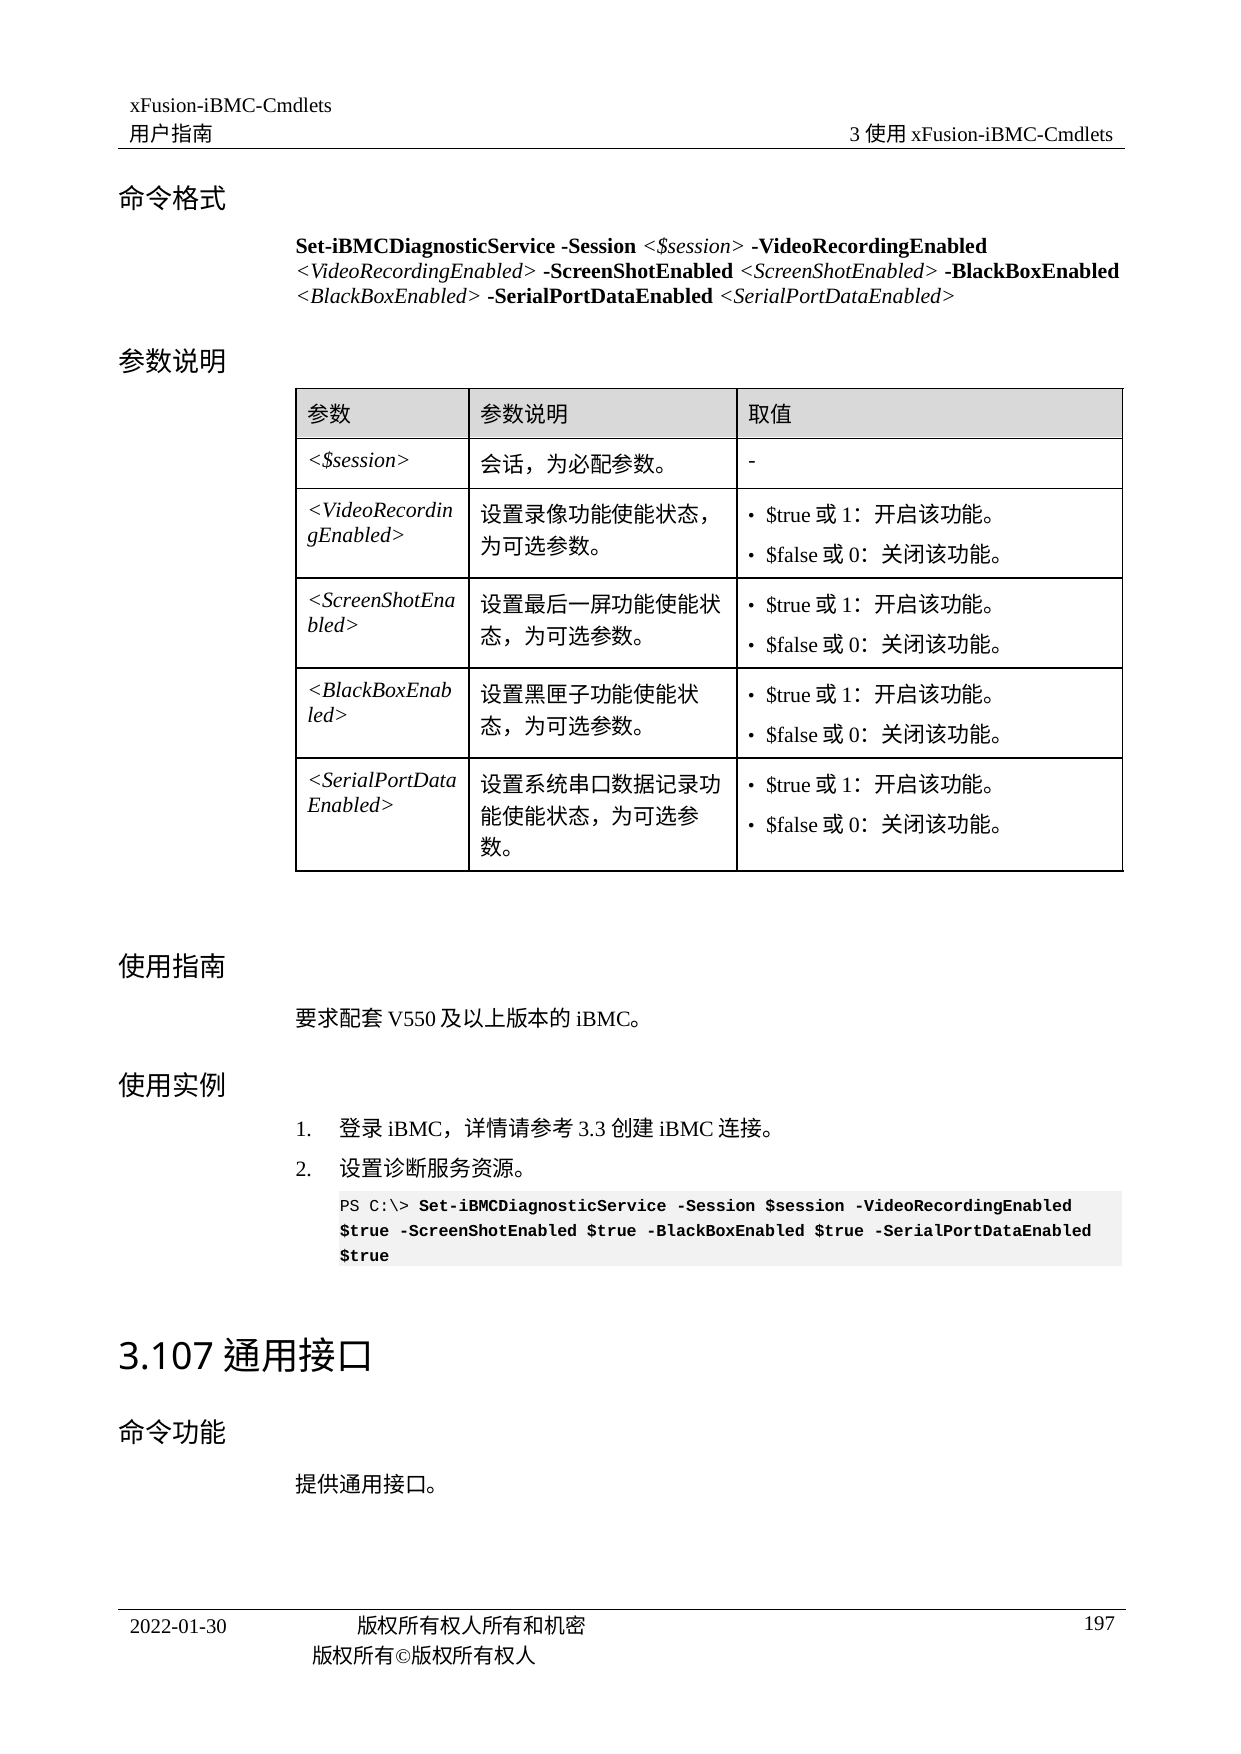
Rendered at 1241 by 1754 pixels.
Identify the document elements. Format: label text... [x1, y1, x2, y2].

list 设置诊断服务资源。 [295, 1151, 1122, 1183]
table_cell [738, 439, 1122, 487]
text 参数说明 [118, 340, 1122, 379]
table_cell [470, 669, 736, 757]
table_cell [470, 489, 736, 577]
text 使用指南 [118, 945, 1122, 984]
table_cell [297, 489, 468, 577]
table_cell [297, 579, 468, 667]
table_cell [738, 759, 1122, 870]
text 使用实例 [118, 1064, 1122, 1103]
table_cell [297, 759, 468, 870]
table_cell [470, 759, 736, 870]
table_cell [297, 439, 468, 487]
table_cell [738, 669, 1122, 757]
list PS C:\> Set-iBMCDiagnosticService -Session $session -VideoRecordingEnabled $true -ScreenShotEnabled $true -BlackBoxEnabled $true -SerialPortDataEnabled $true [339, 1191, 1122, 1266]
text 要求配套V550及以上版本的iBMC。 [295, 1001, 1122, 1033]
subtitle 通用接口 [118, 1329, 1122, 1380]
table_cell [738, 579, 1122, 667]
text 命令格式 [118, 177, 1122, 216]
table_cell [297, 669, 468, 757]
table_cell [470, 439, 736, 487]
list 登录iBMC，详情请参考3.3 创建iBMC连接。 [295, 1111, 1122, 1143]
text 命令功能 [118, 1411, 1122, 1451]
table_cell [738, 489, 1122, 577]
text 提供通用接口。 [295, 1467, 1122, 1499]
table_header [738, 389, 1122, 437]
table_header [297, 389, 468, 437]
text Set-iBMCDiagnosticService -Session <$session> -VideoRecordingEnabled <VideoRecordingEnabled> -ScreenShotEnabled <ScreenShotEnabled> -BlackBoxEnabled <BlackBoxEnabled> -SerialPortDataEnabled <SerialPortDataEnabled> [295, 233, 1122, 309]
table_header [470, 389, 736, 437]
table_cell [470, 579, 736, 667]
